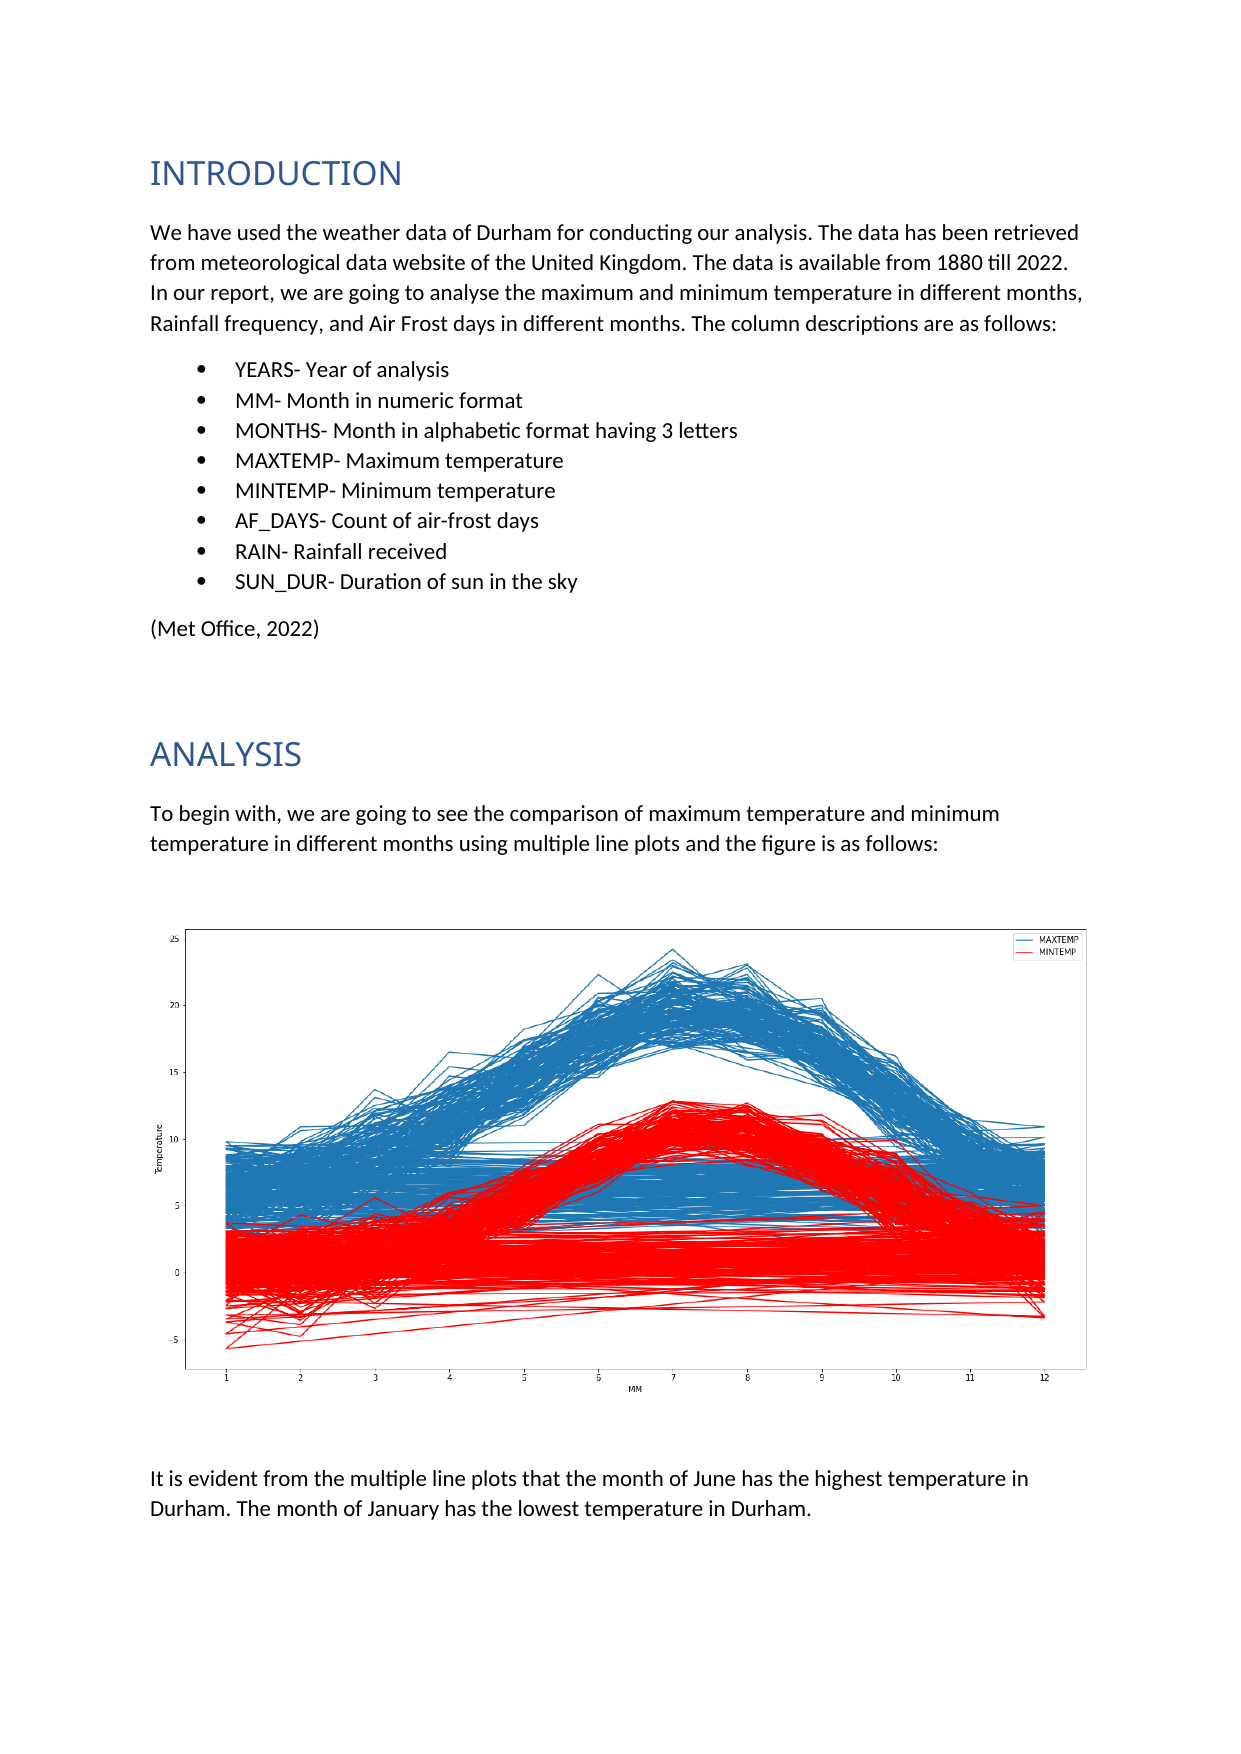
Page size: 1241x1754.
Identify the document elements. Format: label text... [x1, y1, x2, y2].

list MM- Month in numeric format [197, 386, 1090, 414]
list MINTEMP- Minimum temperature [197, 476, 1090, 504]
list YEARS- Year of analysis [197, 356, 1090, 384]
list MONTHS- Month in alphabetic format having 3 letters [197, 416, 1090, 444]
subtitle INTRODUCTION [150, 150, 1090, 195]
text We have used the weather data of Durham for conducting our analysis. The data has been retrieved from meteorological data website of the United Kingdom. The data is available from 1880 till 2022. In our report, we are going to analyse the maximum and minimum temperature in different months, Rainfall frequency, and Air Frost days in different months. The column descriptions are as follows: [150, 218, 1090, 337]
picture [150, 923, 1091, 1399]
text To begin with, we are going to see the comparison of maximum temperature and minimum temperature in different months using multiple line plots and the figure is as follows: [150, 799, 1090, 858]
list SUN_DUR- Duration of sun in the sky [197, 567, 1090, 595]
list MAXTEMP- Maximum temperature [197, 446, 1090, 474]
subtitle ANALYSIS [150, 731, 1090, 777]
text It is evident from the multiple line plots that the month of June has the highest temperature in Durham. The month of January has the lowest temperature in Durham. [150, 1464, 1090, 1522]
list AF_DAYS- Count of air-frost days [197, 507, 1090, 535]
list RAIN- Rainfall received [197, 537, 1090, 565]
